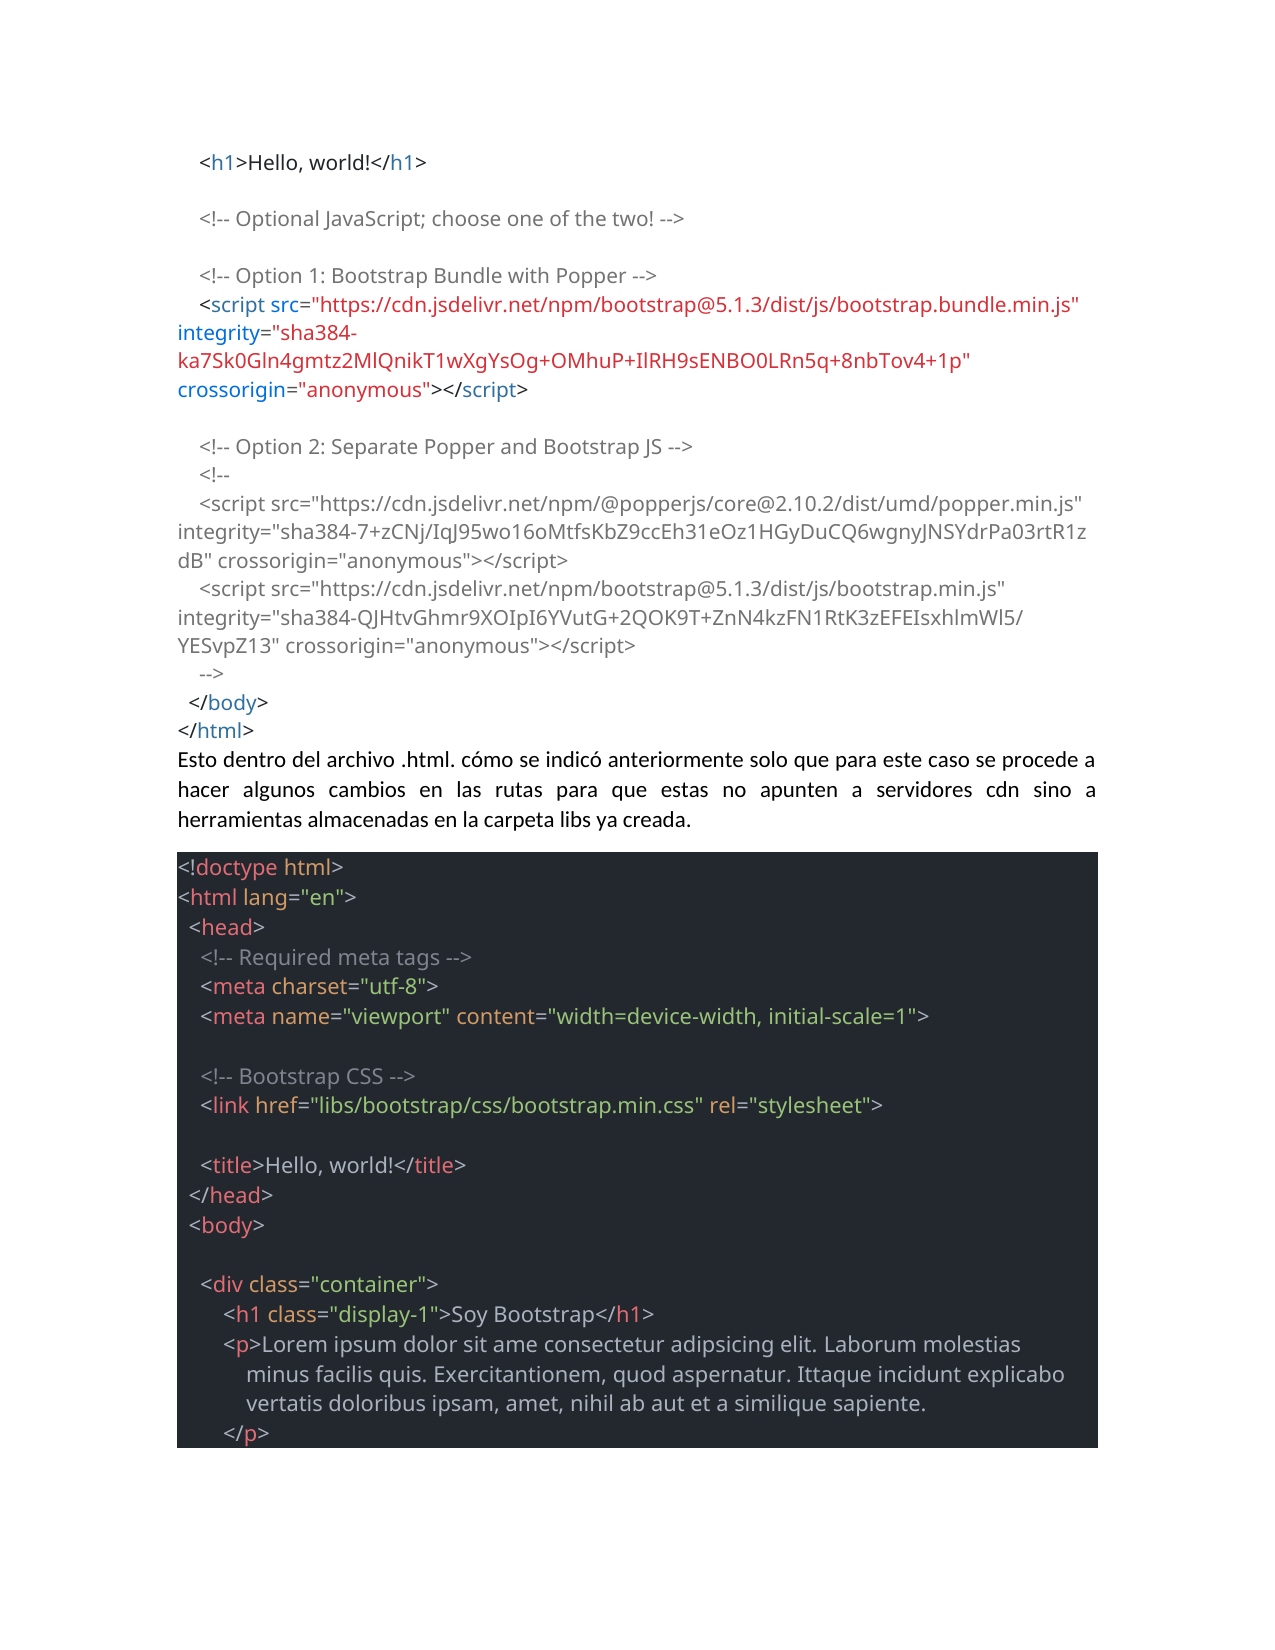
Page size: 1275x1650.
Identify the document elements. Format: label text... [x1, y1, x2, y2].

text <h1>Hello, world!</h1> [177, 148, 1098, 176]
text <!-- Optional JavaScript; choose one of the two! --> [177, 204, 1098, 233]
text minus facilis quis. Exercitantionem, quod aspernatur. Ittaque incidunt explicabo [177, 1358, 1098, 1388]
text <div class="container"> [177, 1269, 1098, 1299]
text <p>Lorem ipsum dolor sit ame consectetur adipsicing elit. Laborum molestias [177, 1329, 1098, 1358]
text <h1 class="display-1">Soy Bootstrap</h1> [177, 1299, 1098, 1329]
text <body> [177, 1209, 1098, 1239]
text <meta charset="utf-8"> [177, 971, 1098, 1001]
text vertatis doloribus ipsam, amet, nihil ab aut et a similique sapiente. [177, 1388, 1098, 1418]
text <script src="https://cdn.jsdelivr.net/npm/@popperjs/core@2.10.2/dist/umd/popper.min.js" integrity="sha384-7+zCNj/IqJ95wo16oMtfsKbZ9ccEh31eOz1HGyDuCQ6wgnyJNSYdrPa03rtR1zdB" crossorigin="anonymous"></script> [177, 489, 1098, 574]
text <meta name="viewport" content="width=device-width, initial-scale=1"> [177, 1001, 1098, 1031]
text <script src="https://cdn.jsdelivr.net/npm/bootstrap@5.1.3/dist/js/bootstrap.bundle.min.js" integrity="sha384-ka7Sk0Gln4gmtz2MlQnikT1wXgYsOg+OMhuP+IlRH9sENBO0LRn5q+8nbTov4+1p" crossorigin="anonymous"></script> [177, 290, 1098, 403]
text Esto dentro del archivo .html. cómo se indicó anteriormente solo que para este caso se procede a hacer algunos cambios en las rutas para que estas no apunten a servidores cdn sino a herramientas almacenadas en la carpeta libs ya creada. [177, 745, 1098, 833]
text </head> [177, 1180, 1098, 1209]
text <link href="libs/bootstrap/css/bootstrap.min.css" rel="stylesheet"> [177, 1090, 1098, 1120]
text <!-- Required meta tags --> [177, 941, 1098, 971]
text <html lang="en"> [177, 882, 1098, 912]
text <script src="https://cdn.jsdelivr.net/npm/bootstrap@5.1.3/dist/js/bootstrap.min.js" integrity="sha384-QJHtvGhmr9XOIpI6YVutG+2QOK9T+ZnN4kzFN1RtK3zEFEIsxhlmWl5/YESvpZ13" crossorigin="anonymous"></script> [177, 574, 1098, 659]
text </body> [177, 688, 1098, 716]
text </html> [177, 716, 1098, 745]
text <!-- Option 2: Separate Popper and Bootstrap JS --> [177, 432, 1098, 460]
text <!-- Option 1: Bootstrap Bundle with Popper --> [177, 261, 1098, 290]
text </p> [177, 1418, 1098, 1448]
text <!-- [177, 460, 1098, 489]
text <!-- Bootstrap CSS --> [177, 1061, 1098, 1090]
text <head> [177, 912, 1098, 941]
text <title>Hello, world!</title> [177, 1150, 1098, 1180]
text --> [177, 659, 1098, 688]
text <!doctype html> [177, 852, 1098, 882]
